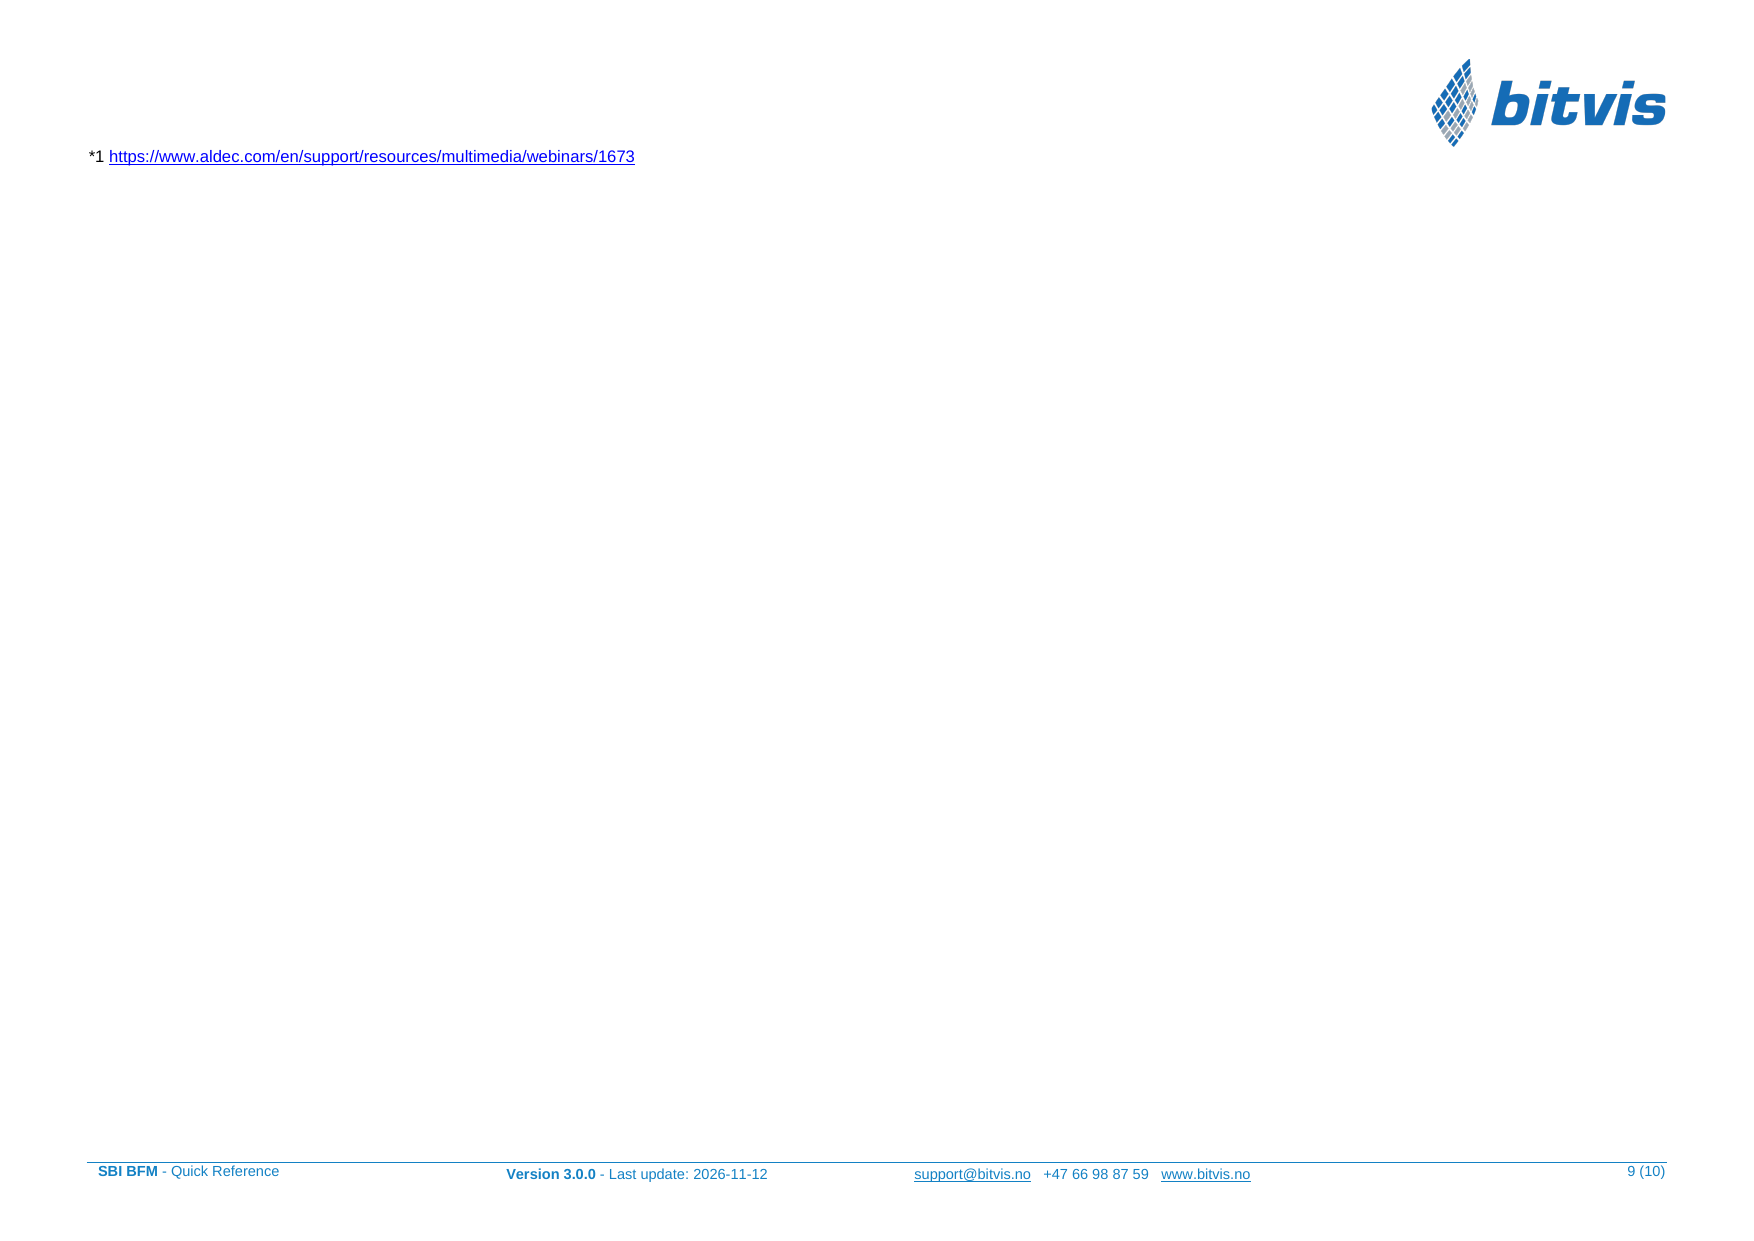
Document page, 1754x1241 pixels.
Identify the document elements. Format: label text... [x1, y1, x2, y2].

picture [1431, 59, 1666, 147]
text *1 https://www.aldec.com/en/support/resources/multimedia/webinars/1673 [88, 147, 1665, 166]
